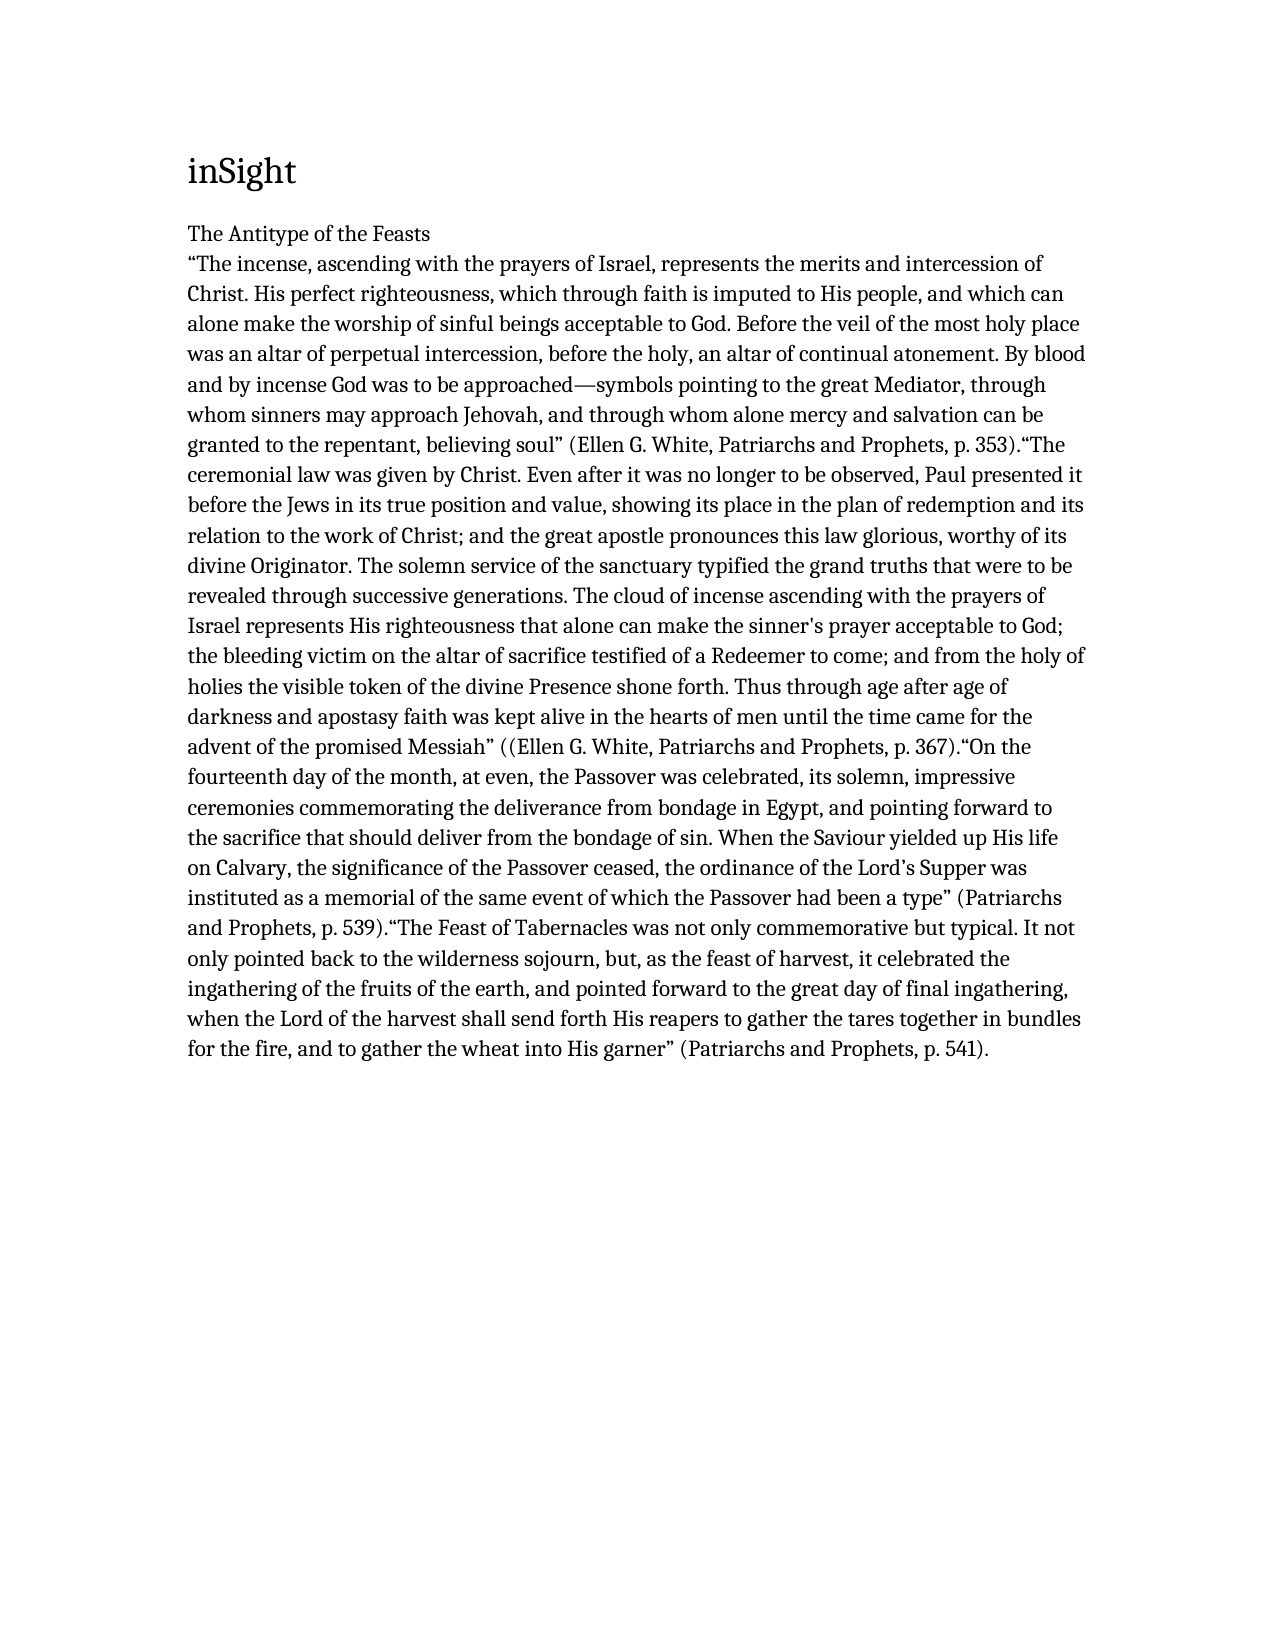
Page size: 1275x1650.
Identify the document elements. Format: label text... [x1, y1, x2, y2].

text The Antitype of the Feasts “The incense, ascending with the prayers of Israel, represents the merits and intercession of Christ. His perfect righteousness, which through faith is imputed to His people, and which can alone make the worship of sinful beings acceptable to God. Before the veil of the most holy place was an altar of perpetual intercession, before the holy, an altar of continual atonement. By blood and by incense God was to be approached—symbols pointing to the great Mediator, through whom sinners may approach Jehovah, and through whom alone mercy and salvation can be granted to the repentant, believing soul” (Ellen G. White, Patriarchs and Prophets, p. 353).“The ceremonial law was given by Christ. Even after it was no longer to be observed, Paul presented it before the Jews in its true position and value, showing its place in the plan of redemption and its relation to the work of Christ; and the great apostle pronounces this law glorious, worthy of its divine Originator. The solemn service of the sanctuary typified the grand truths that were to be revealed through successive generations. The cloud of incense ascending with the prayers of Israel represents His righteousness that alone can make the sinner's prayer acceptable to God; the bleeding victim on the altar of sacrifice testified of a Redeemer to come; and from the holy of holies the visible token of the divine Presence shone forth. Thus through age after age of darkness and apostasy faith was kept alive in the hearts of men until the time came for the advent of the promised Messiah” ((Ellen G. White, Patriarchs and Prophets, p. 367).“On the fourteenth day of the month, at even, the Passover was celebrated, its solemn, impressive ceremonies commemorating the deliverance from bondage in Egypt, and pointing forward to the sacrifice that should deliver from the bondage of sin. When the Saviour yielded up His life on Calvary, the significance of the Passover ceased, the ordinance of the Lord’s Supper was instituted as a memorial of the same event of which the Passover had been a type” (Patriarchs and Prophets, p. 539).“The Feast of Tabernacles was not only commemorative but typical. It not only pointed back to the wilderness sojourn, but, as the feast of harvest, it celebrated the ingathering of the fruits of the earth, and pointed forward to the great day of final ingathering, when the Lord of the harvest shall send forth His reapers to gather the tares together in bundles for the fire, and to gather the wheat into His garner” (Patriarchs and Prophets, p. 541). [187, 220, 1087, 1093]
text inSight [187, 150, 1087, 193]
